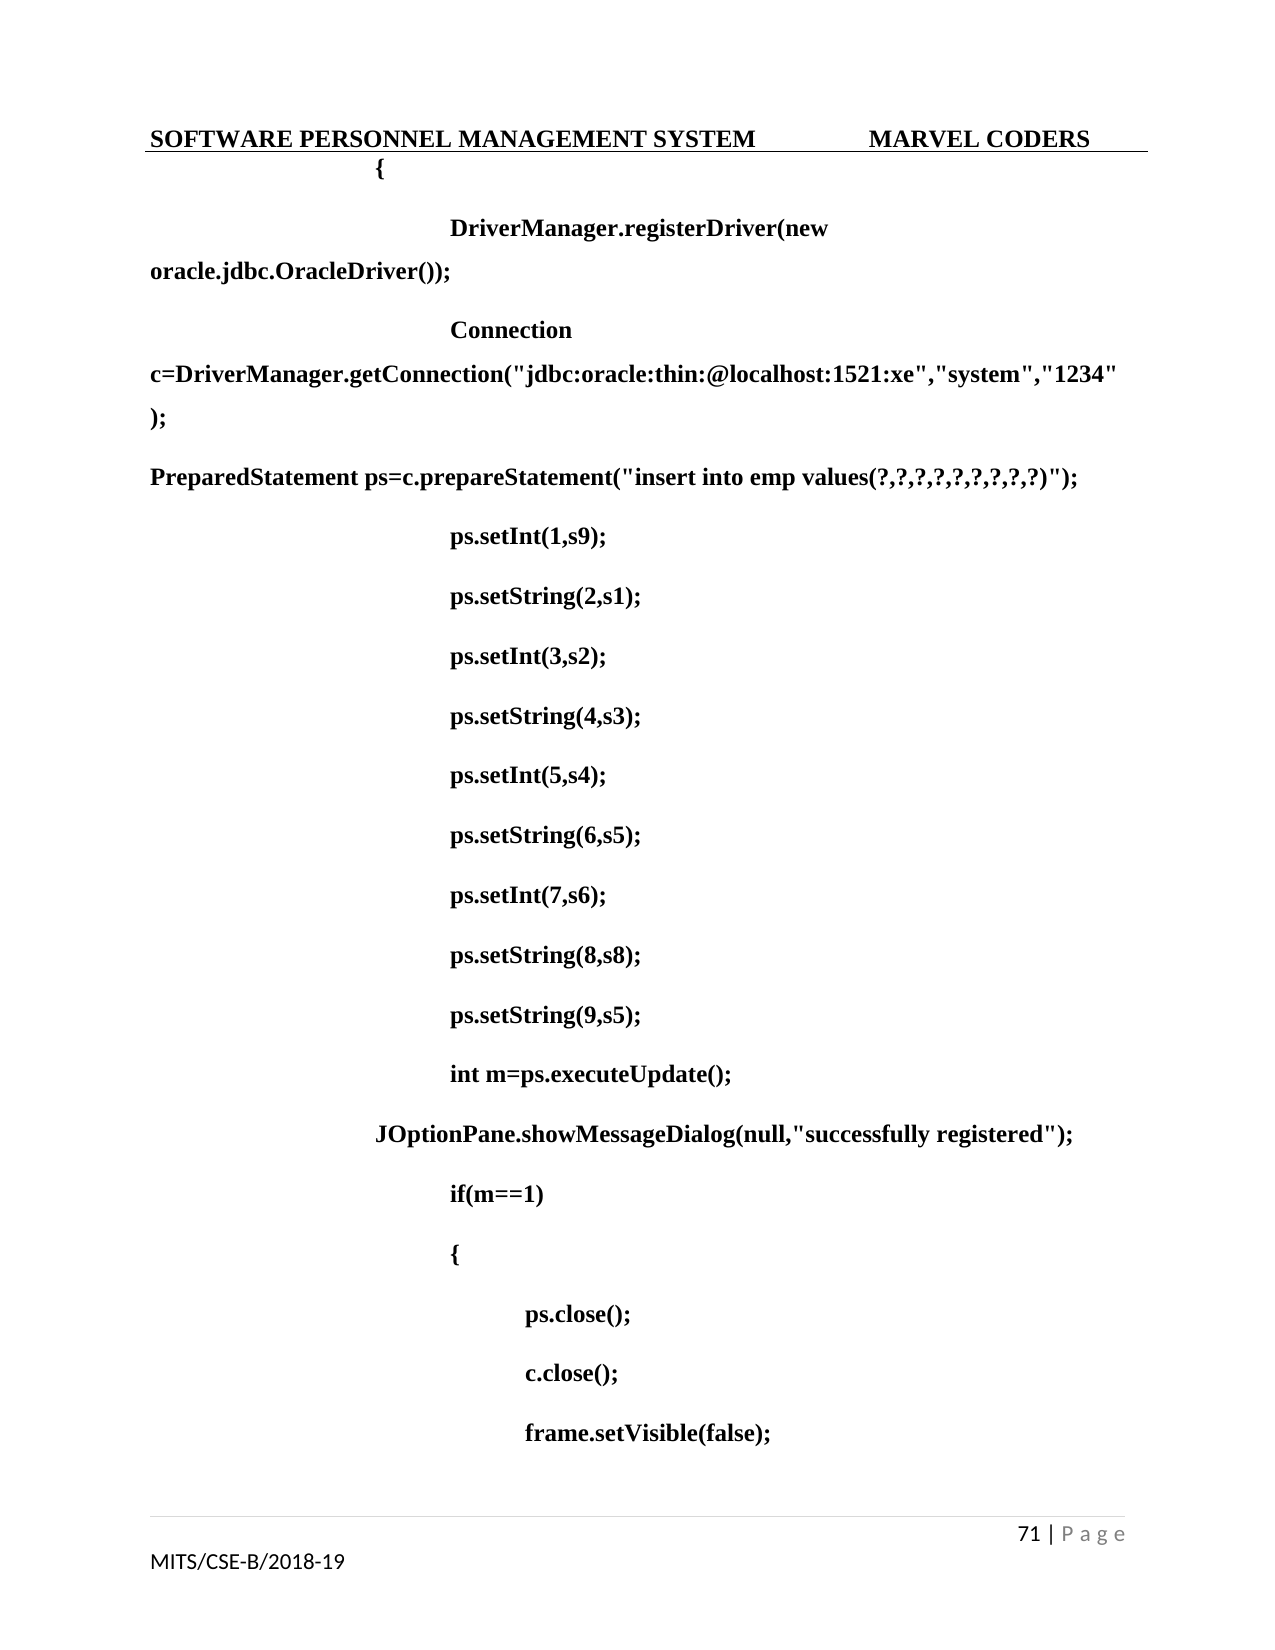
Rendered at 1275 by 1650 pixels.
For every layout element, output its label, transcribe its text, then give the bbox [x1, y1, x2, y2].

text ps.setString(4,s3); [150, 701, 1125, 729]
text { [150, 1239, 1125, 1268]
text ps.setString(2,s1); [150, 581, 1125, 610]
text { [150, 153, 1125, 182]
text ps.setString(8,s8); [150, 940, 1125, 969]
text int m=ps.executeUpdate(); [150, 1059, 1125, 1088]
text c.close(); [150, 1358, 1125, 1387]
text ps.setInt(1,s9); [150, 521, 1125, 550]
text if(m==1) [150, 1179, 1125, 1208]
text ps.setInt(5,s4); [150, 761, 1125, 789]
text ps.close(); [150, 1299, 1125, 1327]
text ps.setString(6,s5); [150, 820, 1125, 849]
text Connection c=DriverManager.getConnection("jdbc:oracle:thin:@localhost:1521:xe","system","1234"); [150, 316, 1125, 431]
text ps.setInt(7,s6); [150, 880, 1125, 909]
text DriverManager.registerDriver(new oracle.jdbc.OracleDriver()); [150, 213, 1125, 284]
text ps.setInt(3,s2); [150, 641, 1125, 670]
text PreparedStatement ps=c.prepareStatement("insert into emp values(?,?,?,?,?,?,?,?,?)"); [150, 462, 1125, 490]
text frame.setVisible(false); [150, 1418, 1125, 1447]
text JOptionPane.showMessageDialog(null,"successfully registered"); [150, 1119, 1125, 1148]
text ps.setString(9,s5); [150, 1000, 1125, 1028]
